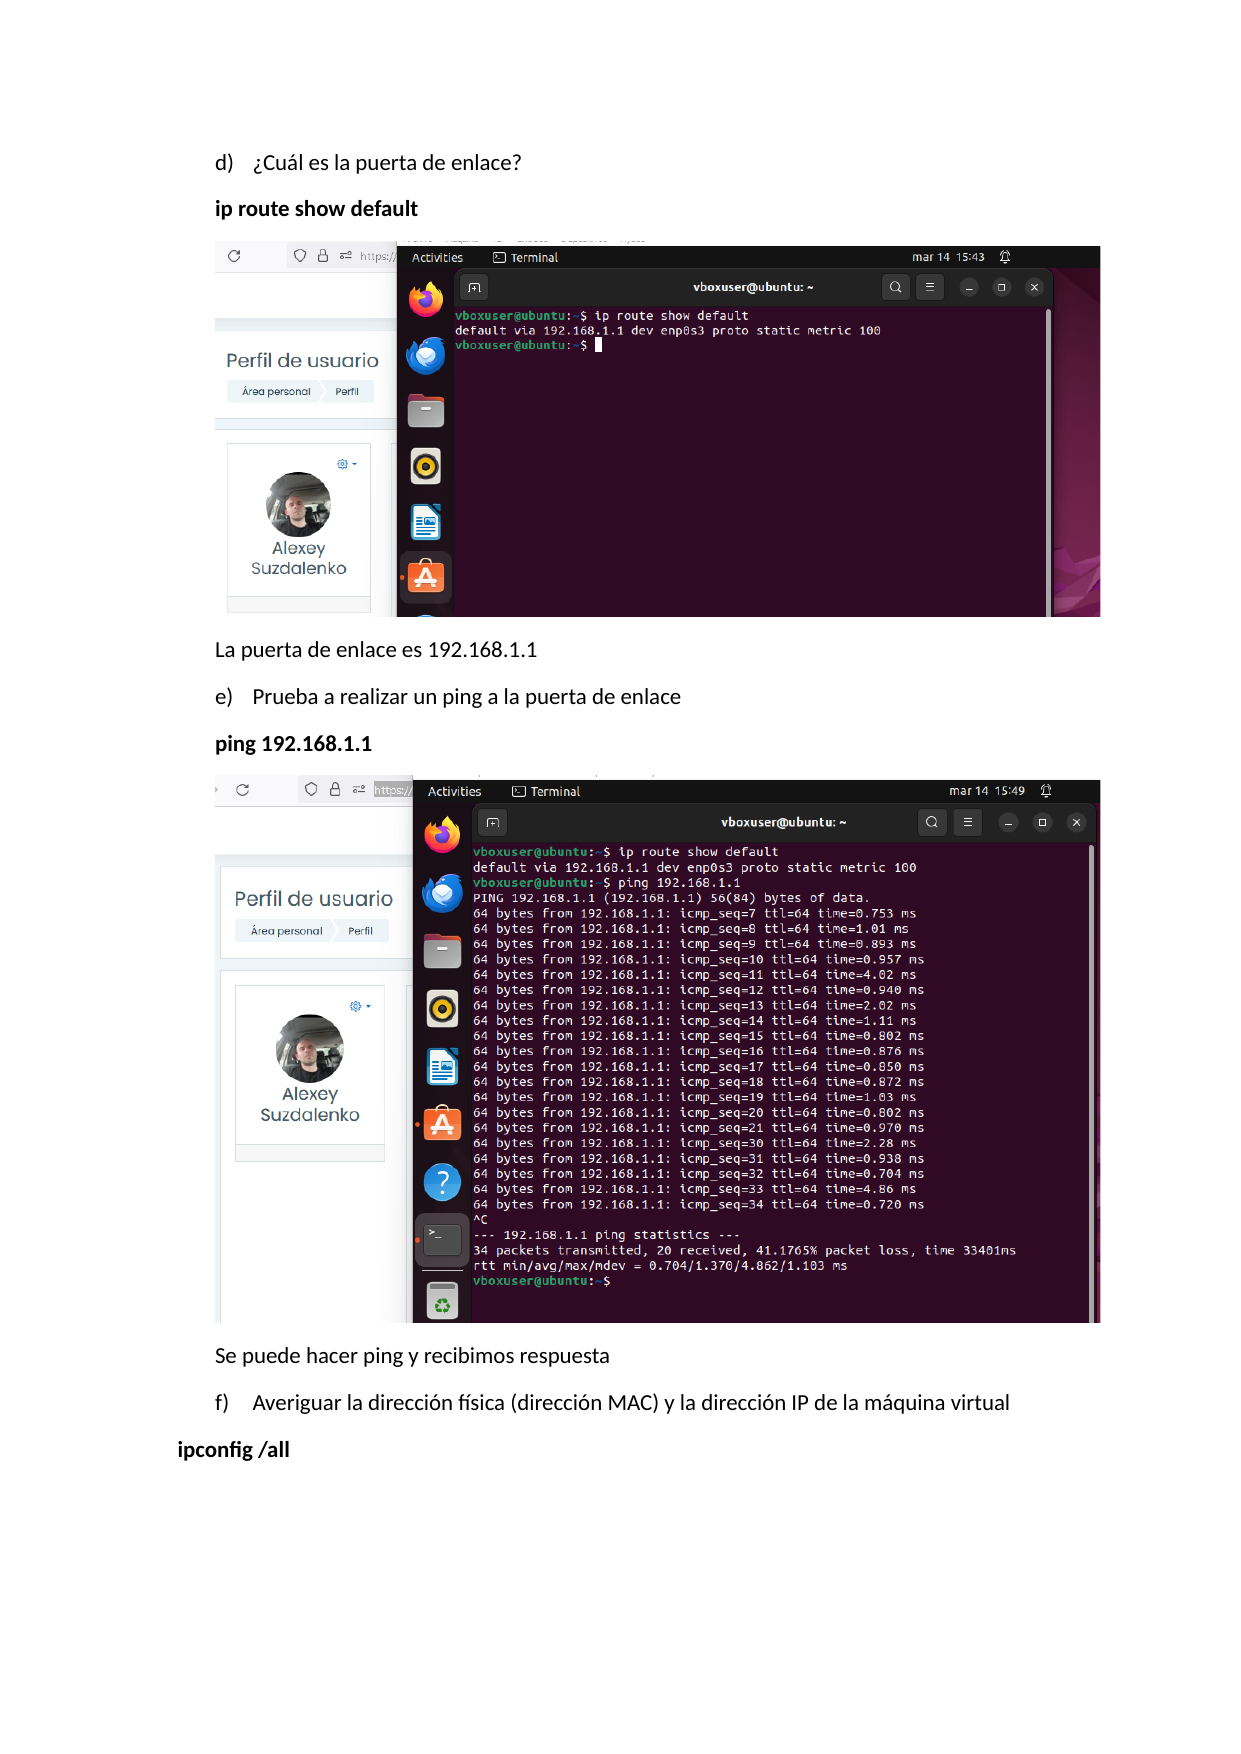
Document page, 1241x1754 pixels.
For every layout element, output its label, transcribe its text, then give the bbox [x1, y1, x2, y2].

picture [214, 241, 1101, 617]
list Averiguar la dirección física (dirección MAC) y la dirección IP de la máquina virtual [215, 1388, 1063, 1416]
text ip route show default [215, 194, 1063, 222]
text ping 192.168.1.1 [215, 729, 1063, 757]
text ipconfig /all [177, 1435, 1063, 1463]
text La puerta de enlace es 192.168.1.1 [215, 635, 1063, 663]
picture [214, 775, 1101, 1323]
text Se puede hacer ping y recibimos respuesta [215, 1341, 1063, 1369]
list ¿Cuál es la puerta de enlace? [215, 148, 1063, 176]
list Prueba a realizar un ping a la puerta de enlace [215, 682, 1063, 710]
